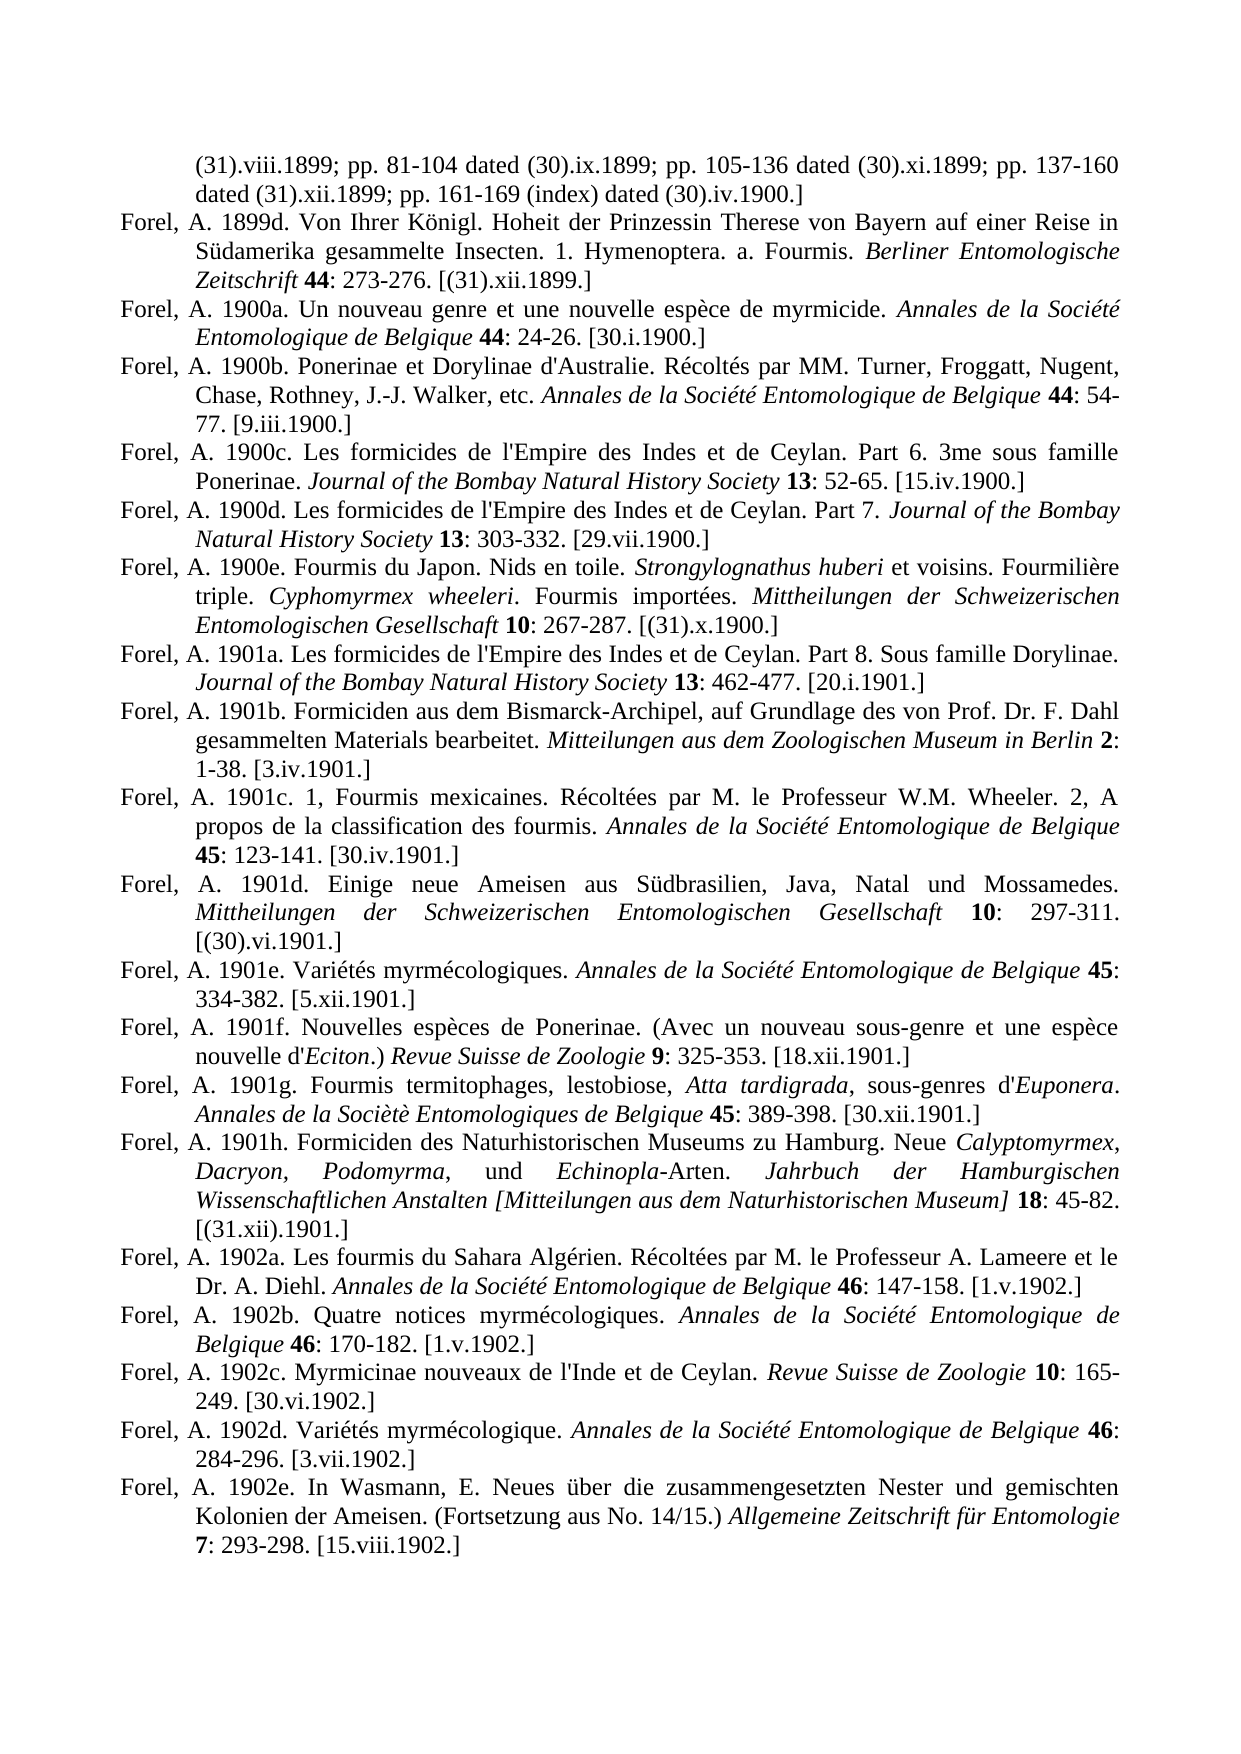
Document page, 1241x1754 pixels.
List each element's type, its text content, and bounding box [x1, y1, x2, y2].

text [120, 150, 1120, 207]
text Forel, A. 1900d. Les formicides de l'Empire des Indes et de Ceylan. Part 7. Journal of the Bombay Natural History Society 13: 303-332. [29.vii.1900.] [120, 495, 1120, 552]
text Forel, A. 1901a. Les formicides de l'Empire des Indes et de Ceylan. Part 8. Sous famille Dorylinae. Journal of the Bombay Natural History Society 13: 462-477. [20.i.1901.] [120, 639, 1120, 696]
text Forel, A. 1900e. Fourmis du Japon. Nids en toile. Strongylognathus huberi et voisins. Fourmilière triple. Cyphomyrmex wheeleri. Fourmis importées. Mittheilungen der Schweizerischen Entomologischen Gesellschaft 10: 267-287. [(31).x.1900.] [120, 552, 1120, 639]
text Forel, A. 1902c. Myrmicinae nouveaux de l'Inde et de Ceylan. Revue Suisse de Zoologie 10: 165-249. [30.vi.1902.] [120, 1357, 1120, 1415]
text Forel, A. 1902d. Variétés myrmécologique. Annales de la Société Entomologique de Belgique 46: 284-296. [3.vii.1902.] [120, 1415, 1120, 1472]
text Forel, A. 1902e. In Wasmann, E. Neues über die zusammengesetzten Nester und gemischten Kolonien der Ameisen. (Fortsetzung aus No. 14/15.) Allgemeine Zeitschrift für Entomologie 7: 293-298. [15.viii.1902.] [120, 1472, 1120, 1559]
text Forel, A. 1901f. Nouvelles espèces de Ponerinae. (Avec un nouveau sous-genre et une espèce nouvelle d'Eciton.) Revue Suisse de Zoologie 9: 325-353. [18.xii.1901.] [120, 1012, 1120, 1070]
text Forel, A. 1902a. Les fourmis du Sahara Algérien. Récoltées par M. le Professeur A. Lameere et le Dr. A. Diehl. Annales de la Société Entomologique de Belgique 46: 147-158. [1.v.1902.] [120, 1242, 1120, 1300]
text Forel, A. 1901d. Einige neue Ameisen aus Südbrasilien, Java, Natal und Mossamedes. Mittheilungen der Schweizerischen Entomologischen Gesellschaft 10: 297-311. [(30).vi.1901.] [120, 869, 1120, 955]
text Forel, A. 1901h. Formiciden des Naturhistorischen Museums zu Hamburg. Neue Calyptomyrmex, Dacryon, Podomyrma, und Echinopla-Arten. Jahrbuch der Hamburgischen Wissenschaftlichen Anstalten [Mitteilungen aus dem Naturhistorischen Museum] 18: 45-82. [(31.xii).1901.] [120, 1127, 1120, 1242]
text Forel, A. 1901b. Formiciden aus dem Bismarck-Archipel, auf Grundlage des von Prof. Dr. F. Dahl gesammelten Materials bearbeitet. Mitteilungen aus dem Zoologischen Museum in Berlin 2: 1-38. [3.iv.1901.] [120, 696, 1120, 782]
text Forel, A. 1900a. Un nouveau genre et une nouvelle espèce de myrmicide. Annales de la Société Entomologique de Belgique 44: 24-26. [30.i.1900.] [120, 294, 1120, 351]
text Forel, A. 1901g. Fourmis termitophages, lestobiose, Atta tardigrada, sous-genres d'Euponera. Annales de la Sociètè Entomologiques de Belgique 45: 389-398. [30.xii.1901.] [120, 1070, 1120, 1127]
text Forel, A. 1900c. Les formicides de l'Empire des Indes et de Ceylan. Part 6. 3me sous famille Ponerinae. Journal of the Bombay Natural History Society 13: 52-65. [15.iv.1900.] [120, 437, 1120, 495]
text Forel, A. 1900b. Ponerinae et Dorylinae d'Australie. Récoltés par MM. Turner, Froggatt, Nugent, Chase, Rothney, J.-J. Walker, etc. Annales de la Société Entomologique de Belgique 44: 54-77. [9.iii.1900.] [120, 351, 1120, 437]
text Forel, A. 1902b. Quatre notices myrmécologiques. Annales de la Société Entomologique de Belgique 46: 170-182. [1.v.1902.] [120, 1300, 1120, 1357]
text Forel, A. 1901e. Variétés myrmécologiques. Annales de la Société Entomologique de Belgique 45: 334-382. [5.xii.1901.] [120, 955, 1120, 1012]
text Forel, A. 1899d. Von Ihrer Königl. Hoheit der Prinzessin Therese von Bayern auf einer Reise in Südamerika gesammelte Insecten. 1. Hymenoptera. a. Fourmis. Berliner Entomologische Zeitschrift 44: 273-276. [(31).xii.1899.] [120, 207, 1120, 294]
text Forel, A. 1901c. 1, Fourmis mexicaines. Récoltées par M. le Professeur W.M. Wheeler. 2, A propos de la classification des fourmis. Annales de la Société Entomologique de Belgique 45: 123-141. [30.iv.1901.] [120, 782, 1120, 869]
